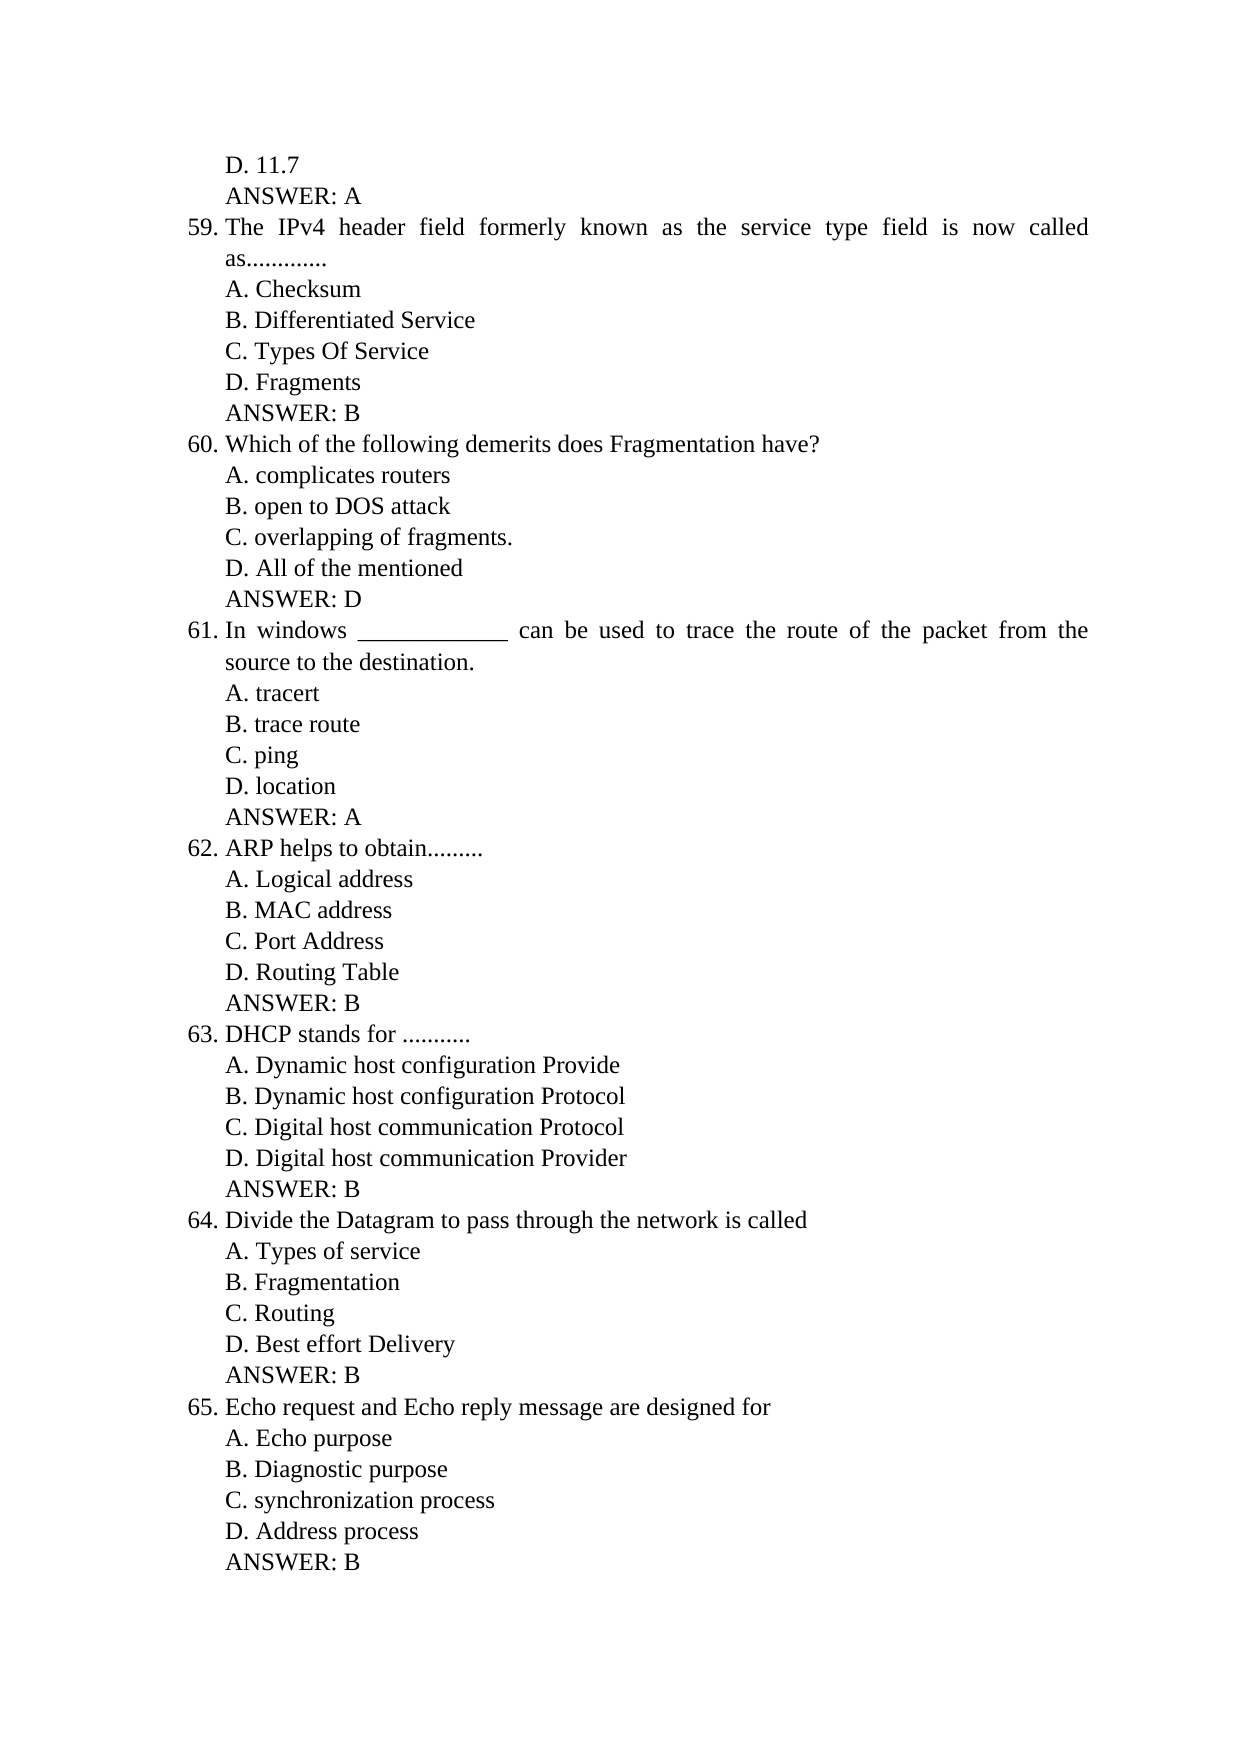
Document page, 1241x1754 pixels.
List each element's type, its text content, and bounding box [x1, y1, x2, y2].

list C. overlapping of fragments. [225, 522, 1090, 551]
list C. synchronization process [225, 1485, 1090, 1513]
list C. Types Of Service [225, 336, 1090, 365]
list ANSWER: B [225, 1361, 1090, 1389]
list ARP helps to obtain......... [187, 833, 1090, 862]
list ANSWER: B [225, 1547, 1090, 1576]
list D. All of the mentioned [225, 553, 1090, 582]
list B. Diagnostic purpose [225, 1454, 1090, 1482]
list D. Routing Table [225, 957, 1090, 986]
list A. Types of service [225, 1236, 1090, 1265]
list B. Dynamic host configuration Protocol [225, 1081, 1090, 1110]
list D. location [225, 771, 1090, 799]
list A. tracert [225, 678, 1090, 706]
list Divide the Datagram to pass through the network is called [187, 1205, 1090, 1234]
list A. complicates routers [225, 460, 1090, 489]
list ANSWER: B [225, 988, 1090, 1017]
list B. MAC address [225, 895, 1090, 924]
list A. Dynamic host configuration Provide [225, 1050, 1090, 1079]
list B. open to DOS attack [225, 491, 1090, 520]
list B. Fragmentation [225, 1267, 1090, 1296]
list In windows ____________ can be used to trace the route of the packet from the source to the destination. [187, 616, 1090, 675]
list C. ping [225, 740, 1090, 768]
list D. Fragments [225, 367, 1090, 396]
list ANSWER: B [225, 398, 1090, 427]
list D. Digital host communication Provider [225, 1143, 1090, 1172]
list C. Routing [225, 1298, 1090, 1327]
list Echo request and Echo reply message are designed for [187, 1392, 1090, 1420]
list ANSWER: A [225, 802, 1090, 831]
list DHCP stands for ........... [187, 1019, 1090, 1048]
list The IPv4 header field formerly known as the service type field is now called as............. [187, 212, 1090, 272]
list ANSWER: A [225, 181, 1090, 210]
list A. Checksum [225, 274, 1090, 303]
list B. Differentiated Service [225, 305, 1090, 334]
list A. Logical address [225, 864, 1090, 893]
list D. Best effort Delivery [225, 1329, 1090, 1358]
list D. Address process [225, 1516, 1090, 1544]
list A. Echo purpose [225, 1423, 1090, 1451]
list C. Port Address [225, 926, 1090, 955]
list B. trace route [225, 709, 1090, 737]
list D. 11.7 [225, 150, 1090, 179]
list ANSWER: D [225, 584, 1090, 613]
list Which of the following demerits does Fragmentation have? [187, 429, 1090, 458]
list ANSWER: B [225, 1174, 1090, 1203]
list C. Digital host communication Protocol [225, 1112, 1090, 1141]
